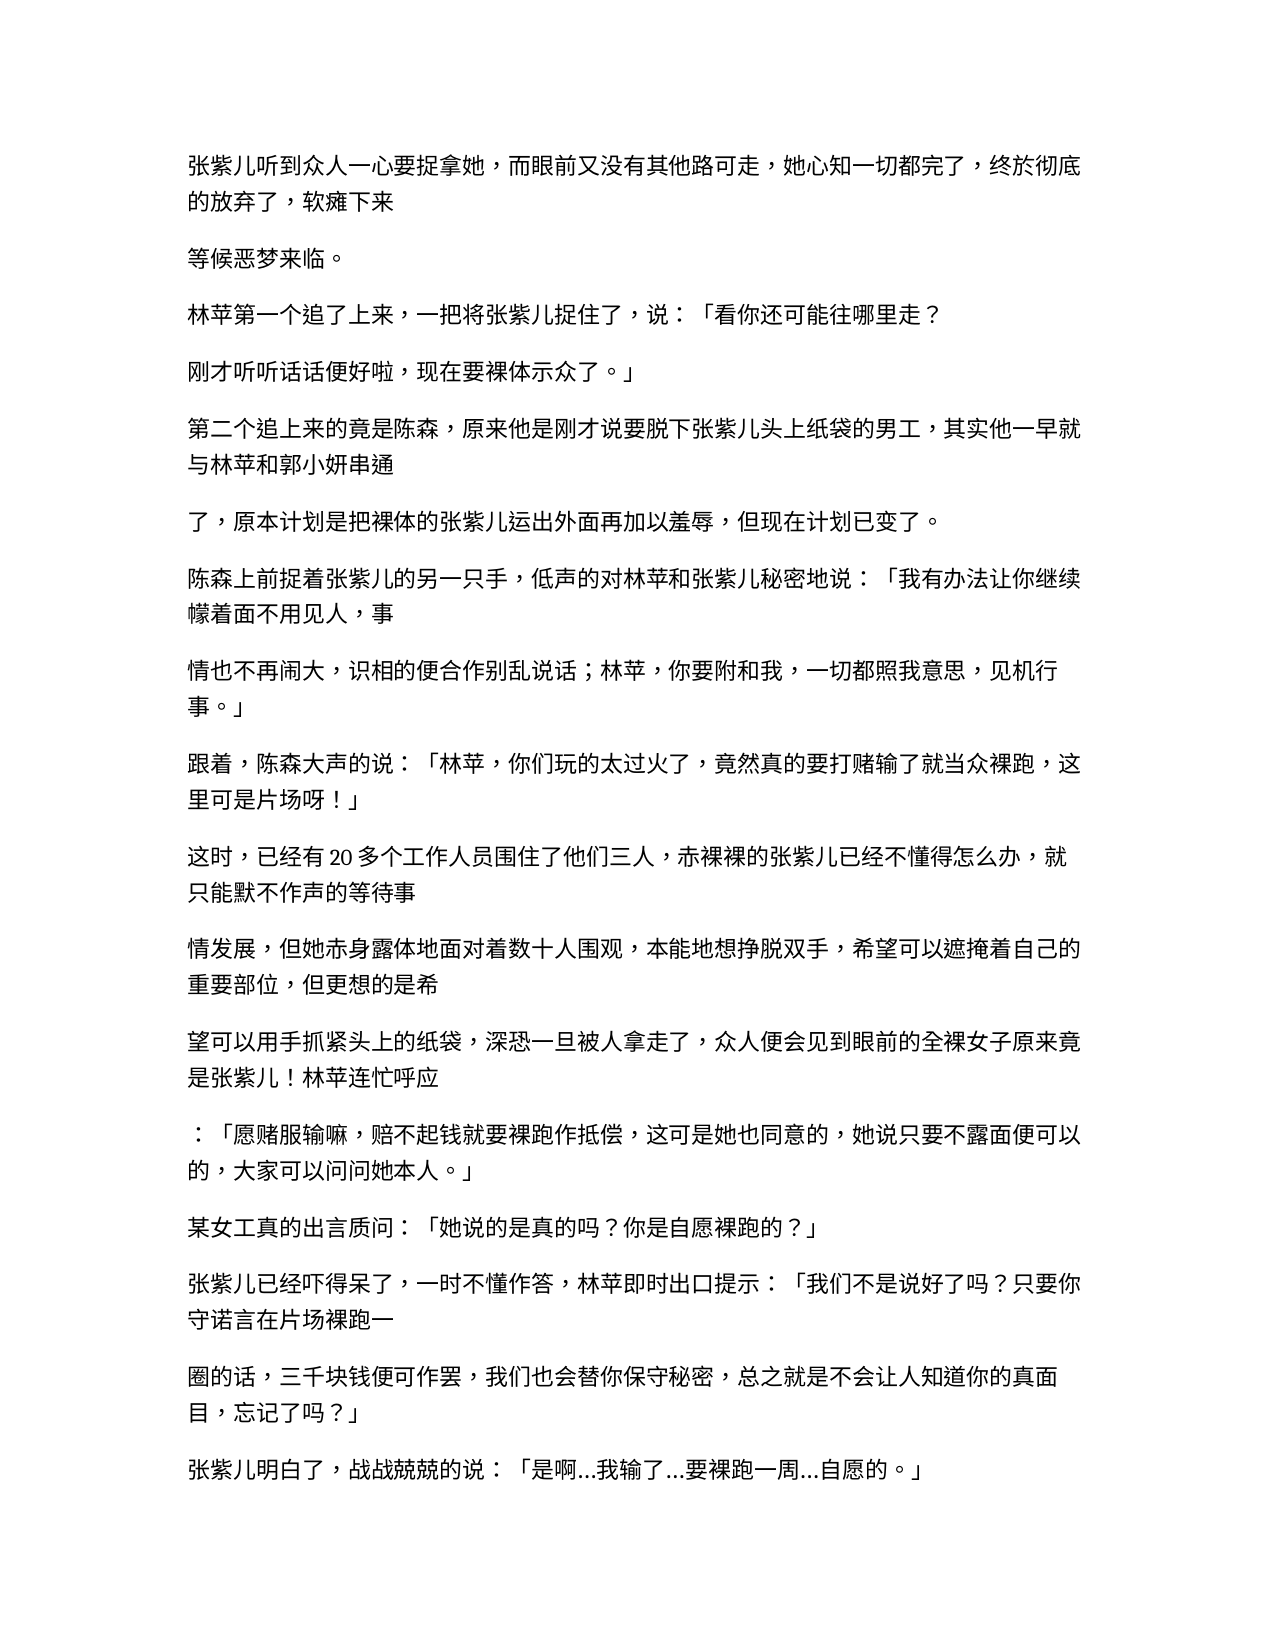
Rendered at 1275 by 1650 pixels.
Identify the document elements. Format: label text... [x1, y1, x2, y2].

text 张紫儿明白了，战战兢兢的说：「是啊…我输了…要裸跑一周…自愿的。」 [187, 1454, 1087, 1485]
text 情发展，但她赤身露体地面对着数十人围观，本能地想挣脱双手，希望可以遮掩着自己的重要部位，但更想的是希 [187, 933, 1087, 1001]
text 了，原本计划是把裸体的张紫儿运出外面再加以羞辱，但现在计划已变了。 [187, 506, 1087, 537]
text ：「愿赌服输嘛，赔不起钱就要裸跑作抵偿，这可是她也同意的，她说只要不露面便可以的，大家可以问问她本人。」 [187, 1119, 1087, 1186]
text 张紫儿听到众人一心要捉拿她，而眼前又没有其他路可走，她心知一切都完了，终於彻底的放弃了，软瘫下来 [187, 150, 1087, 217]
text 情也不再闹大，识相的便合作别乱说话；林苹，你要附和我，一切都照我意思，见机行事。」 [187, 655, 1087, 722]
text 等候恶梦来临。 [187, 243, 1087, 274]
text 刚才听听话话便好啦，现在要裸体示众了。」 [187, 356, 1087, 387]
text 陈森上前捉着张紫儿的另一只手，低声的对林苹和张紫儿秘密地说：「我有办法让你继续幪着面不用见人，事 [187, 562, 1087, 630]
text 林苹第一个追了上来，一把将张紫儿捉住了，说：「看你还可能往哪里走？ [187, 299, 1087, 331]
text 张紫儿已经吓得呆了，一时不懂作答，林苹即时出口提示：「我们不是说好了吗？只要你守诺言在片场裸跑一 [187, 1268, 1087, 1335]
text 第二个追上来的竟是陈森，原来他是刚才说要脱下张紫儿头上纸袋的男工，其实他一早就与林苹和郭小妍串通 [187, 413, 1087, 480]
text 某女工真的出言质问：「她说的是真的吗？你是自愿裸跑的？」 [187, 1211, 1087, 1243]
text 望可以用手抓紧头上的纸袋，深恐一旦被人拿走了，众人便会见到眼前的全裸女子原来竟是张紫儿！林苹连忙呼应 [187, 1026, 1087, 1093]
text 这时，已经有20多个工作人员围住了他们三人，赤裸裸的张紫儿已经不懂得怎么办，就只能默不作声的等待事 [187, 841, 1087, 908]
text 圈的话，三千块钱便可作罢，我们也会替你保守秘密，总之就是不会让人知道你的真面目，忘记了吗？」 [187, 1361, 1087, 1428]
text 跟着，陈森大声的说：「林苹，你们玩的太过火了，竟然真的要打赌输了就当众裸跑，这里可是片场呀！」 [187, 748, 1087, 815]
